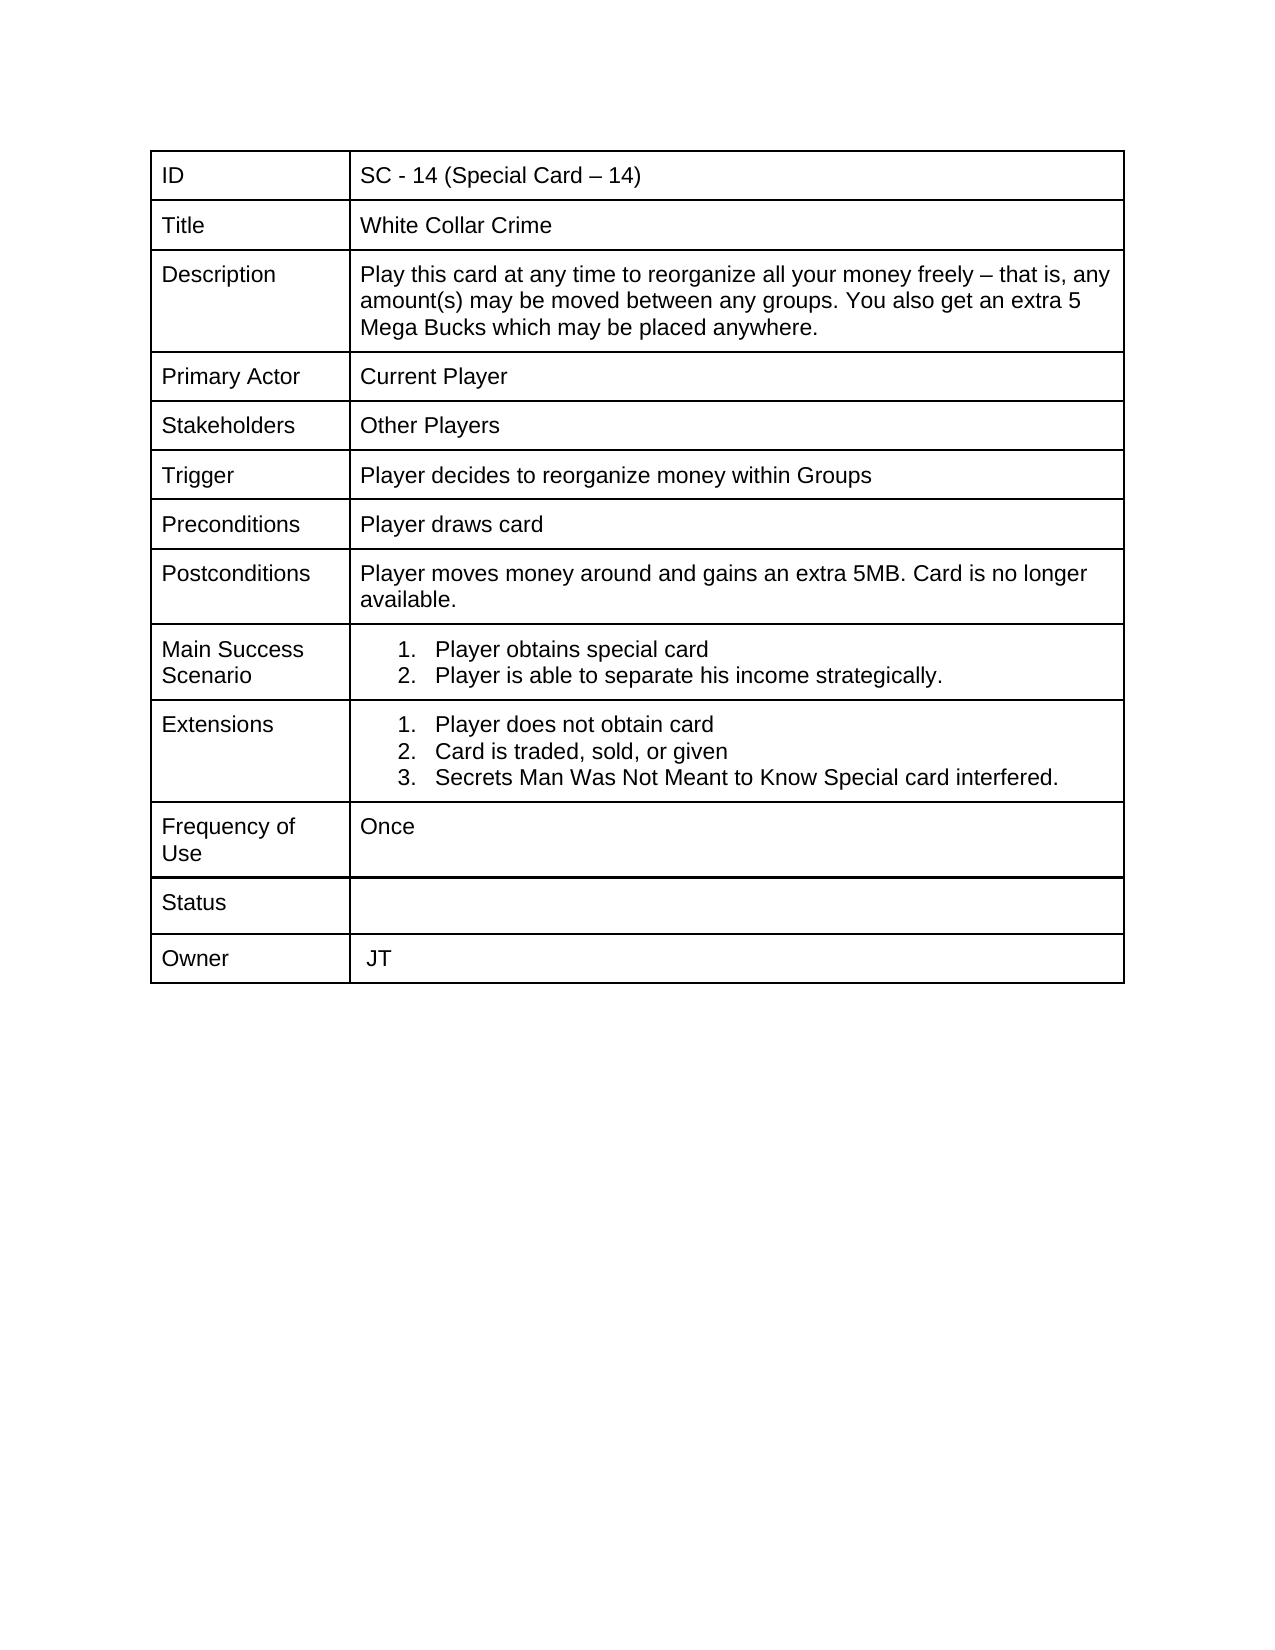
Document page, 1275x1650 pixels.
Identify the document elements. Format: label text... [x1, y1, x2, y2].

table_cell Player moves money around and gains an extra 5MB. Card is no longer available. [351, 550, 1123, 623]
table_cell White Collar Crime [351, 201, 1123, 248]
table_cell Player does not obtain card Card is traded, sold, or given Secrets Man Was Not Meant to Know Special card interfered. [351, 701, 1123, 801]
table_cell Preconditions [152, 500, 349, 548]
table_cell Player draws card [351, 500, 1123, 548]
table_cell Primary Actor [152, 353, 349, 400]
table_cell Player decides to reorganize money within Groups [351, 451, 1123, 498]
table_cell JT [351, 935, 1123, 982]
table_cell Stakeholders [152, 402, 349, 449]
table_cell Owner [152, 935, 349, 982]
table_cell Description [152, 251, 349, 351]
table_cell Postconditions [152, 550, 349, 623]
table_cell Main Success Scenario [152, 625, 349, 699]
table_cell Extensions [152, 701, 349, 801]
table_cell Title [152, 201, 349, 248]
table_cell Status [152, 879, 349, 932]
table_cell Frequency of Use [152, 803, 349, 876]
table_cell [351, 879, 1123, 932]
table_cell Play this card at any time to reorganize all your money freely – that is, any amount(s) may be moved between any groups. You also get an extra 5 Mega Bucks which may be placed anywhere. [351, 251, 1123, 351]
table_cell Trigger [152, 451, 349, 498]
table_cell Once [351, 803, 1123, 876]
table_header ID [152, 152, 349, 199]
table_cell Player obtains special card Player is able to separate his income strategically. [351, 625, 1123, 699]
table_cell Current Player [351, 353, 1123, 400]
table_cell Other Players [351, 402, 1123, 449]
table_header SC - 14 (Special Card – 14) [351, 152, 1123, 199]
